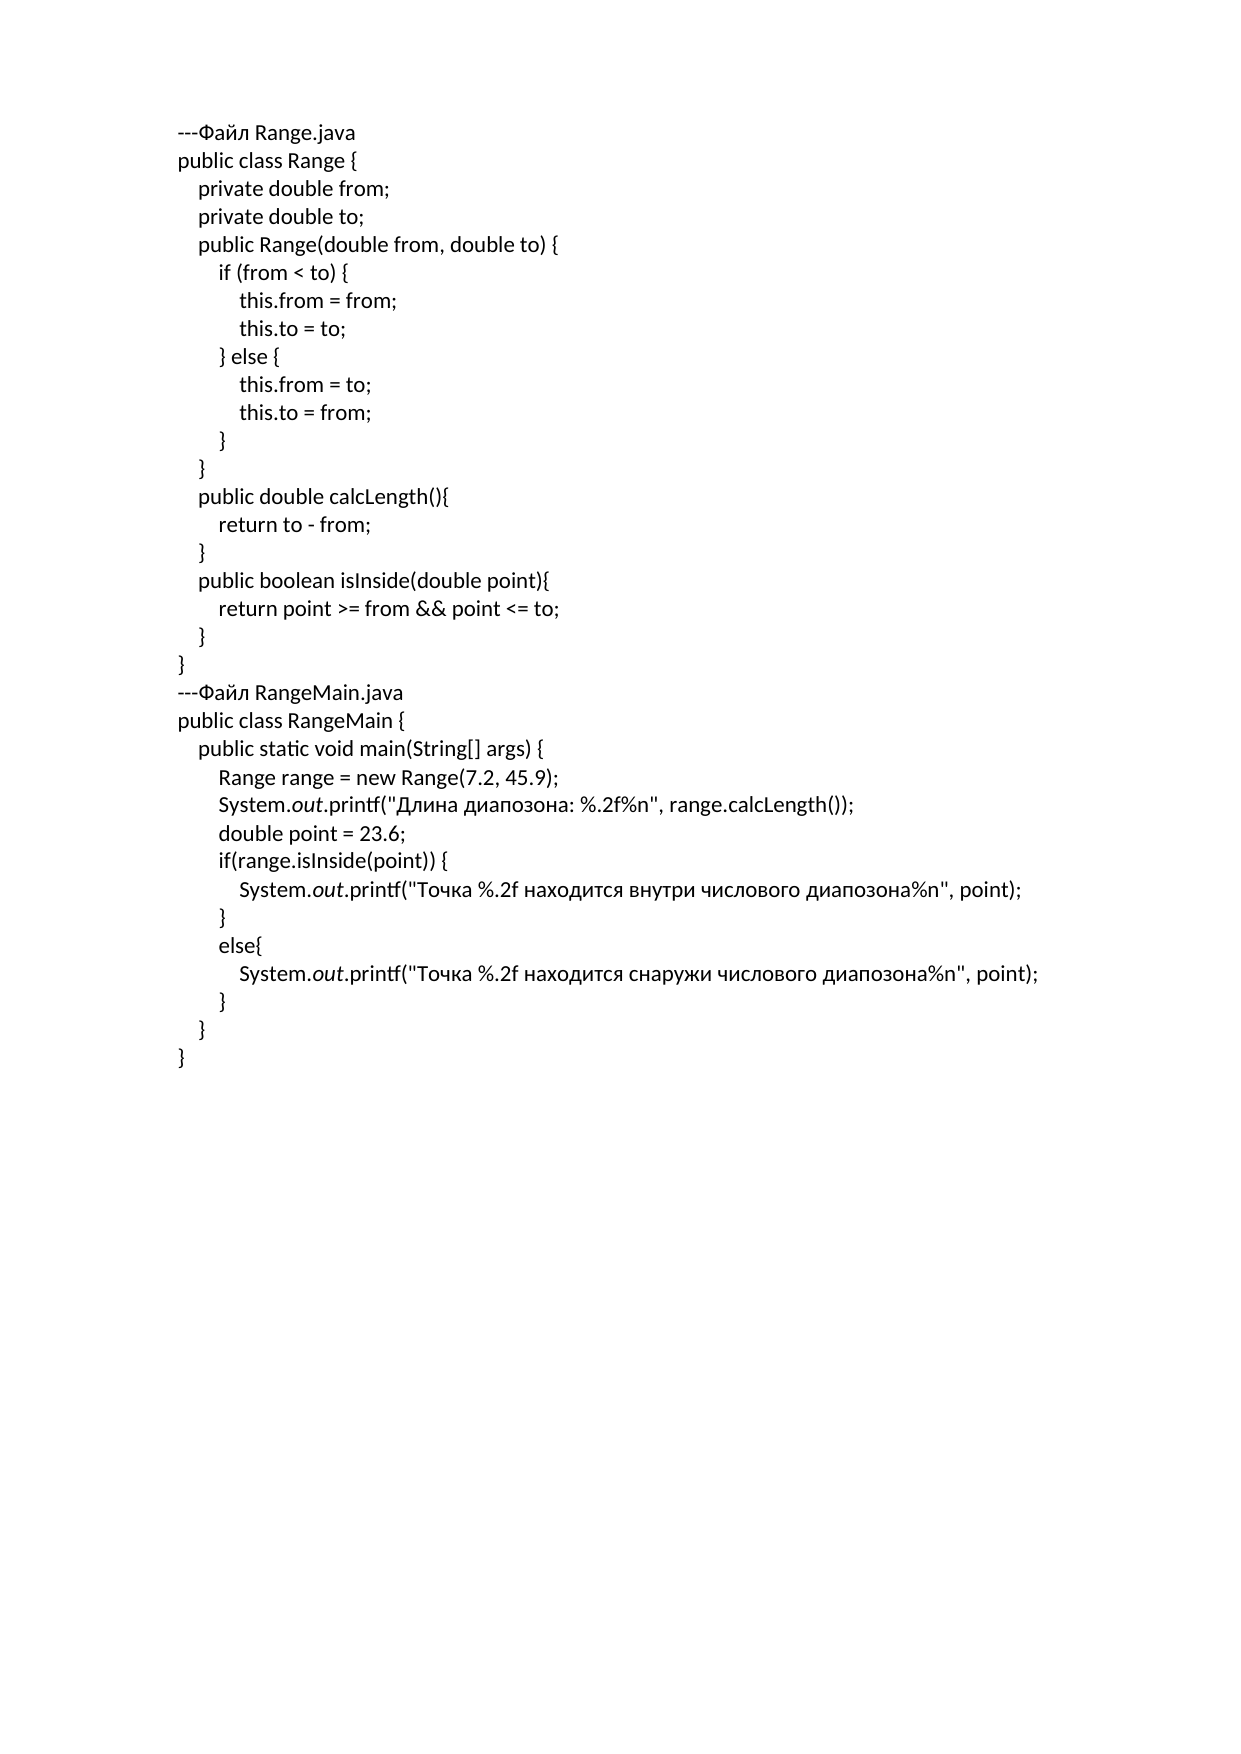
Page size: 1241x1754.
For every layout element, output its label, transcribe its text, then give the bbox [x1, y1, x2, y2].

text ---Файл RangeMain.java [177, 678, 1152, 707]
text public class RangeMain { public static void main(String[] args) { Range range = new Range(7.2, 45.9); System.out.printf("Длина диапозона: %.2f%n", range.calcLength()); double point = 23.6; if(range.isInside(point)) { System.out.printf("Точка %.2f находится внутри числового диапозона%n", point); } else{ System.out.printf("Точка %.2f находится снаружи числового диапозона%n", point); } } } [177, 707, 1152, 1071]
text ---Файл Range.java [177, 118, 1152, 146]
text public class Range { private double from; private double to; public Range(double from, double to) { if (from < to) { this.from = from; this.to = to; } else { this.from = to; this.to = from; } } public double calcLength(){ return to - from; } public boolean isInside(double point){ return point >= from && point <= to; } } [177, 146, 1152, 678]
